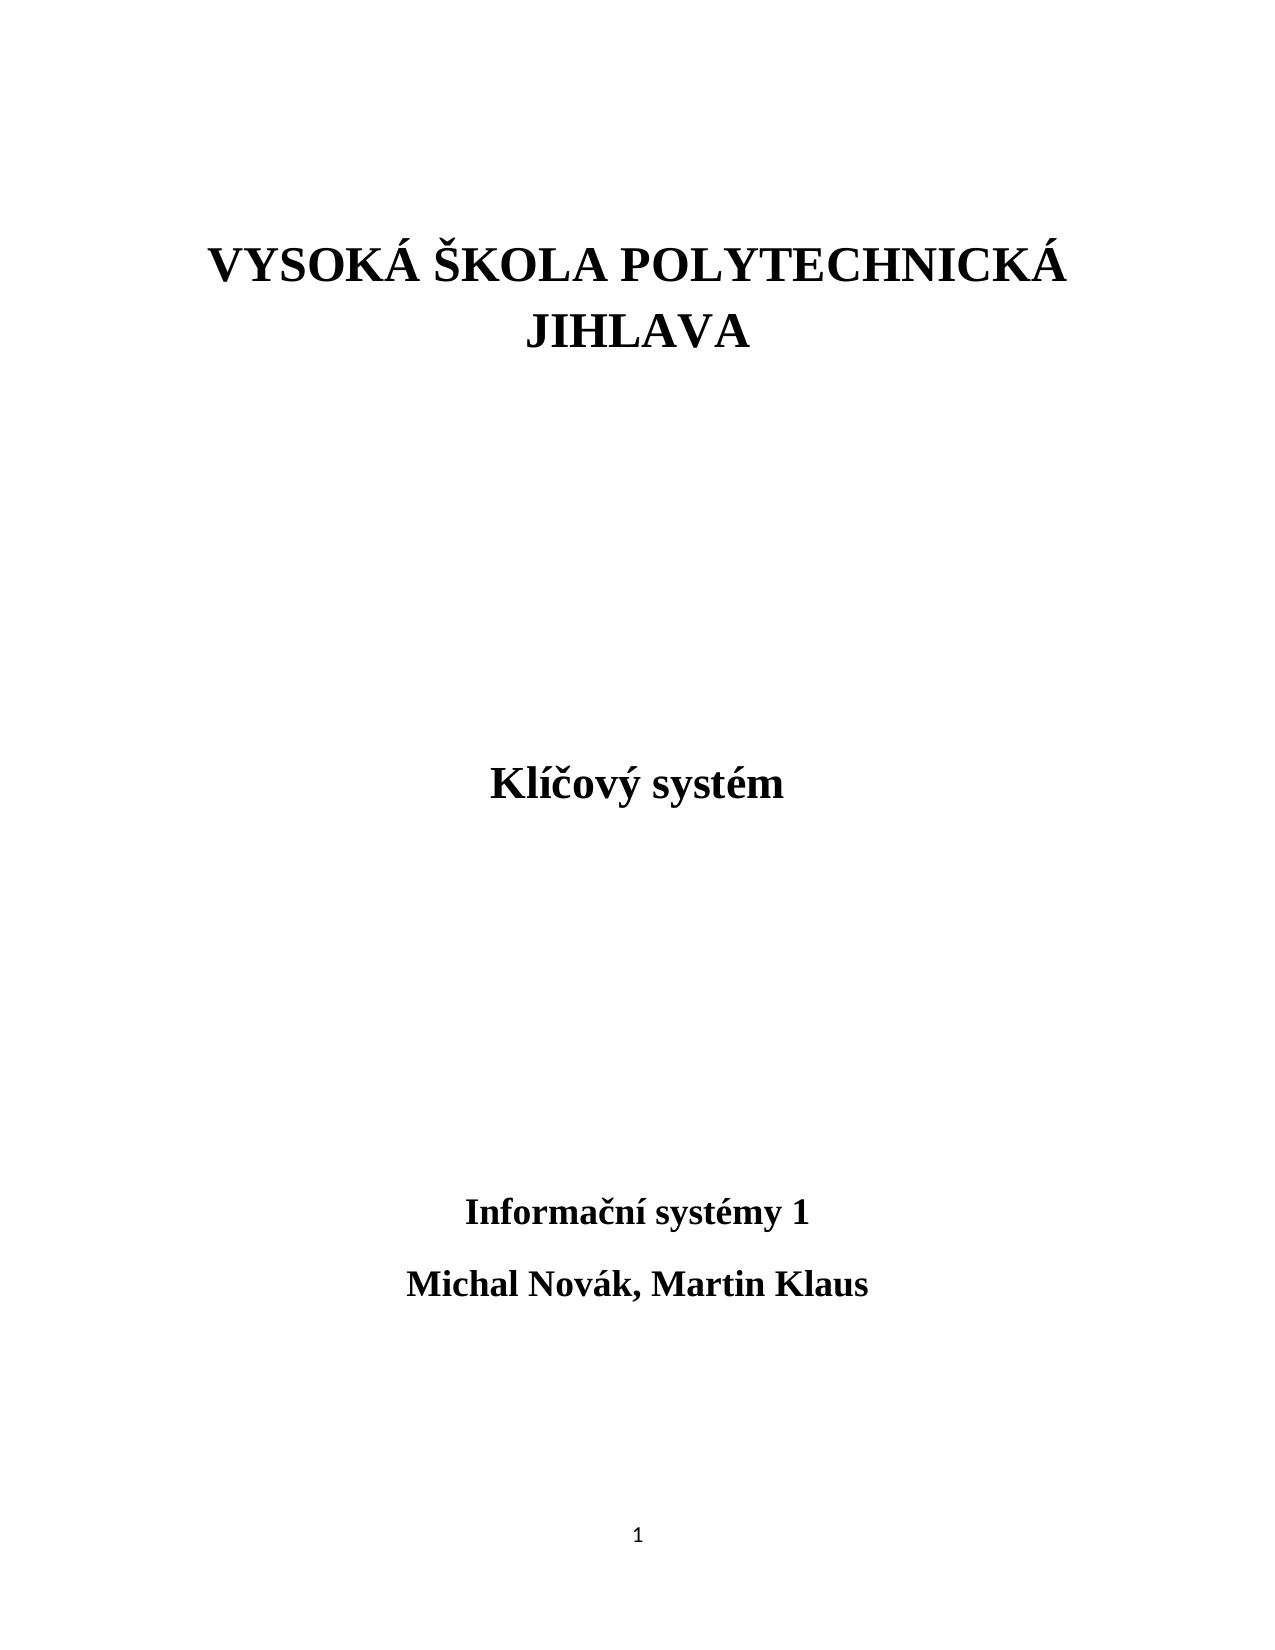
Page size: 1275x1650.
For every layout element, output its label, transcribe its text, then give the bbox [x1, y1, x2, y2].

text Michal Novák, Martin Klaus [148, 1261, 1127, 1304]
text VYSOKÁ ŠKOLA POLYTECHNICKÁ JIHLAVA [148, 234, 1127, 358]
text Klíčový systém [148, 756, 1127, 809]
text Informační systémy 1 [148, 1189, 1127, 1232]
